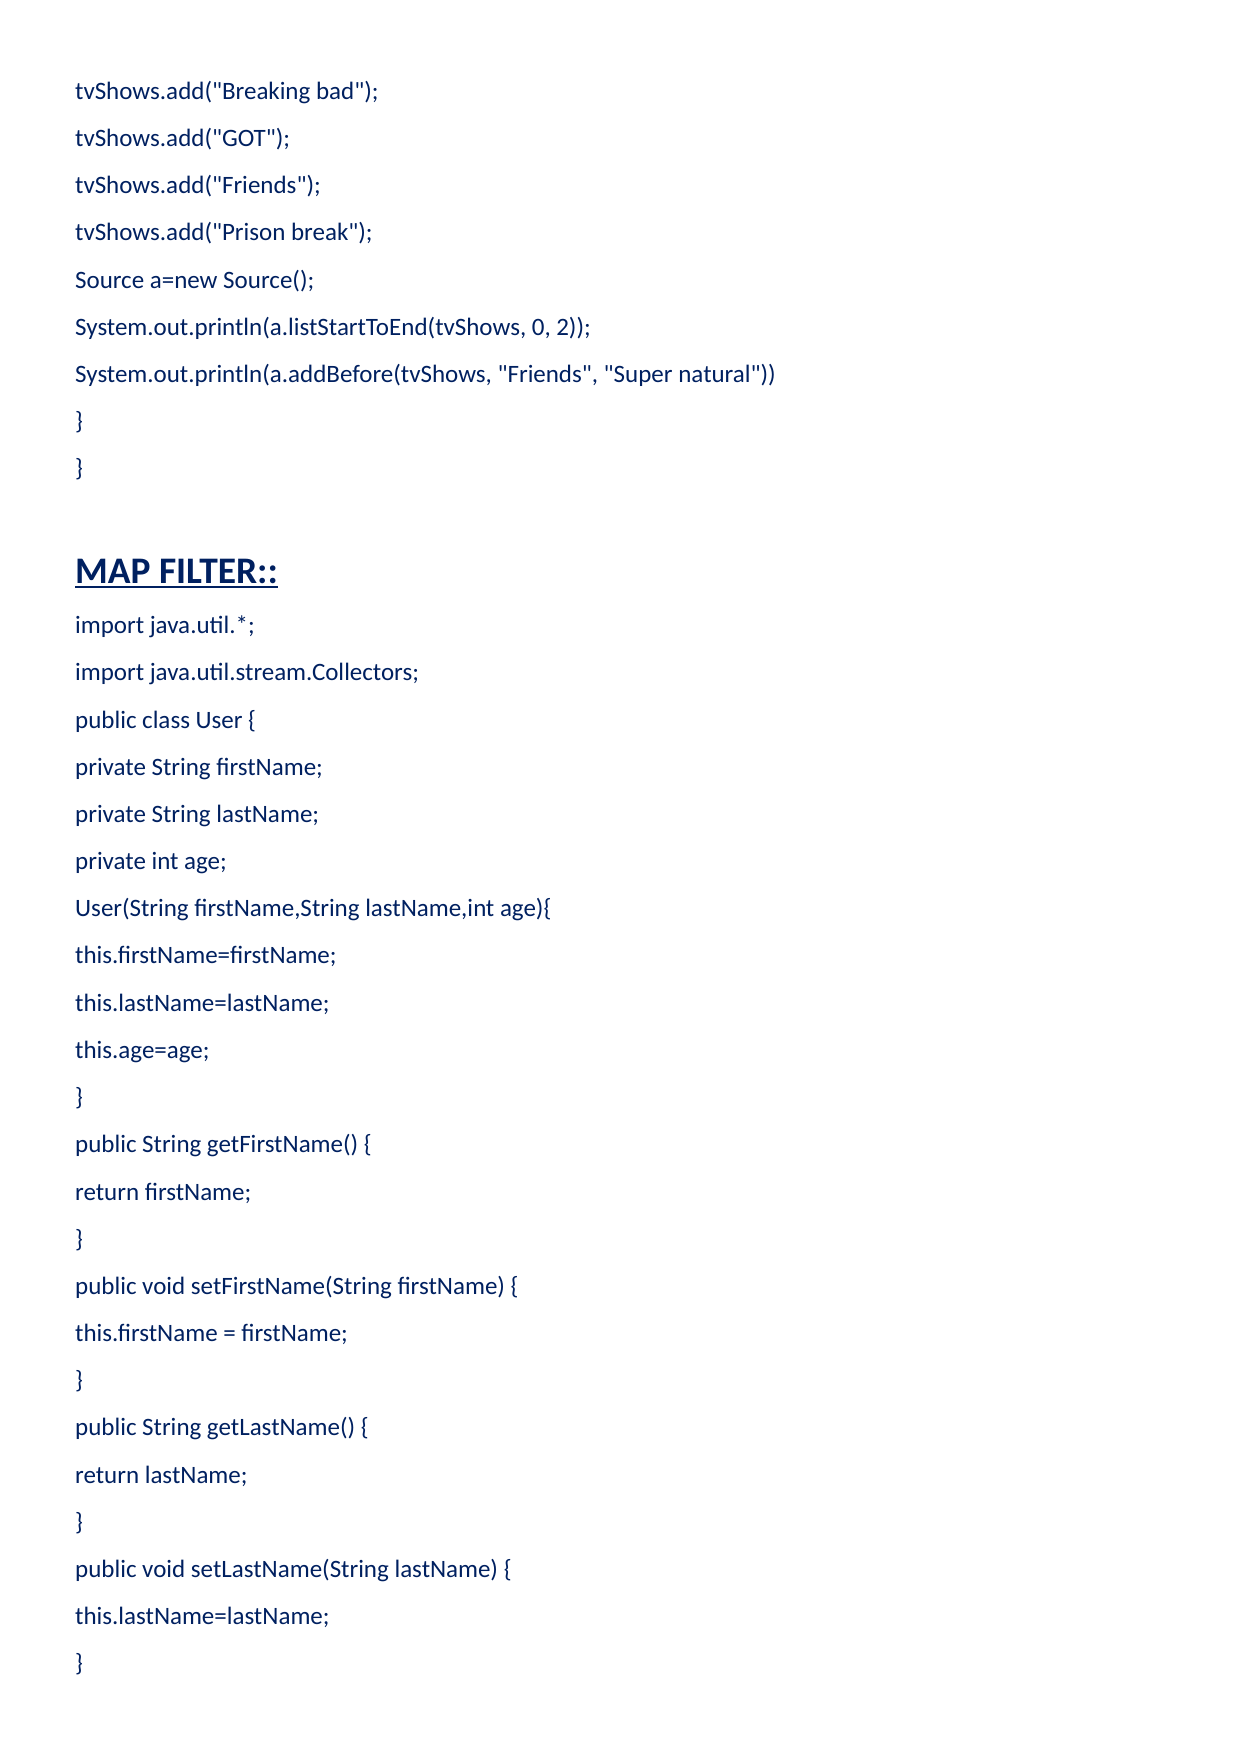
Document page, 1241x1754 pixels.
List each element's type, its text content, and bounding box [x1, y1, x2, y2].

text import java.util.stream.Collectors; [75, 657, 1165, 687]
text } [75, 1081, 1165, 1112]
text this.age=age; [75, 1034, 1165, 1064]
text System.out.println(a.listStartToEnd(tvShows, 0, 2)); [75, 311, 1165, 341]
text } [75, 452, 1165, 483]
text private String lastName; [75, 798, 1165, 829]
text public String getFirstName() { [75, 1128, 1165, 1159]
text public String getLastName() { [75, 1412, 1165, 1442]
text this.lastName=lastName; [75, 987, 1165, 1017]
text MAP FILTER:: [75, 547, 1165, 593]
text tvShows.add("Breaking bad"); [75, 75, 1165, 106]
text } [75, 1364, 1165, 1395]
text private String firstName; [75, 751, 1165, 781]
text } [75, 1506, 1165, 1536]
text } [75, 405, 1165, 436]
text public void setFirstName(String firstName) { [75, 1270, 1165, 1301]
text Source a=new Source(); [75, 264, 1165, 294]
text this.lastName=lastName; [75, 1600, 1165, 1631]
text return firstName; [75, 1176, 1165, 1206]
text tvShows.add("Friends"); [75, 169, 1165, 200]
text tvShows.add("GOT"); [75, 122, 1165, 153]
text private int age; [75, 845, 1165, 876]
text System.out.println(a.addBefore(tvShows, "Friends", "Super natural")) [75, 358, 1165, 389]
text return lastName; [75, 1459, 1165, 1489]
text import java.util.*; [75, 609, 1165, 640]
text public class User { [75, 704, 1165, 734]
text tvShows.add("Prison break"); [75, 217, 1165, 247]
text this.firstName = firstName; [75, 1317, 1165, 1348]
text User(String firstName,String lastName,int age){ [75, 892, 1165, 923]
text } [75, 1647, 1165, 1678]
text this.firstName=firstName; [75, 940, 1165, 970]
text public void setLastName(String lastName) { [75, 1553, 1165, 1584]
text } [75, 1223, 1165, 1253]
